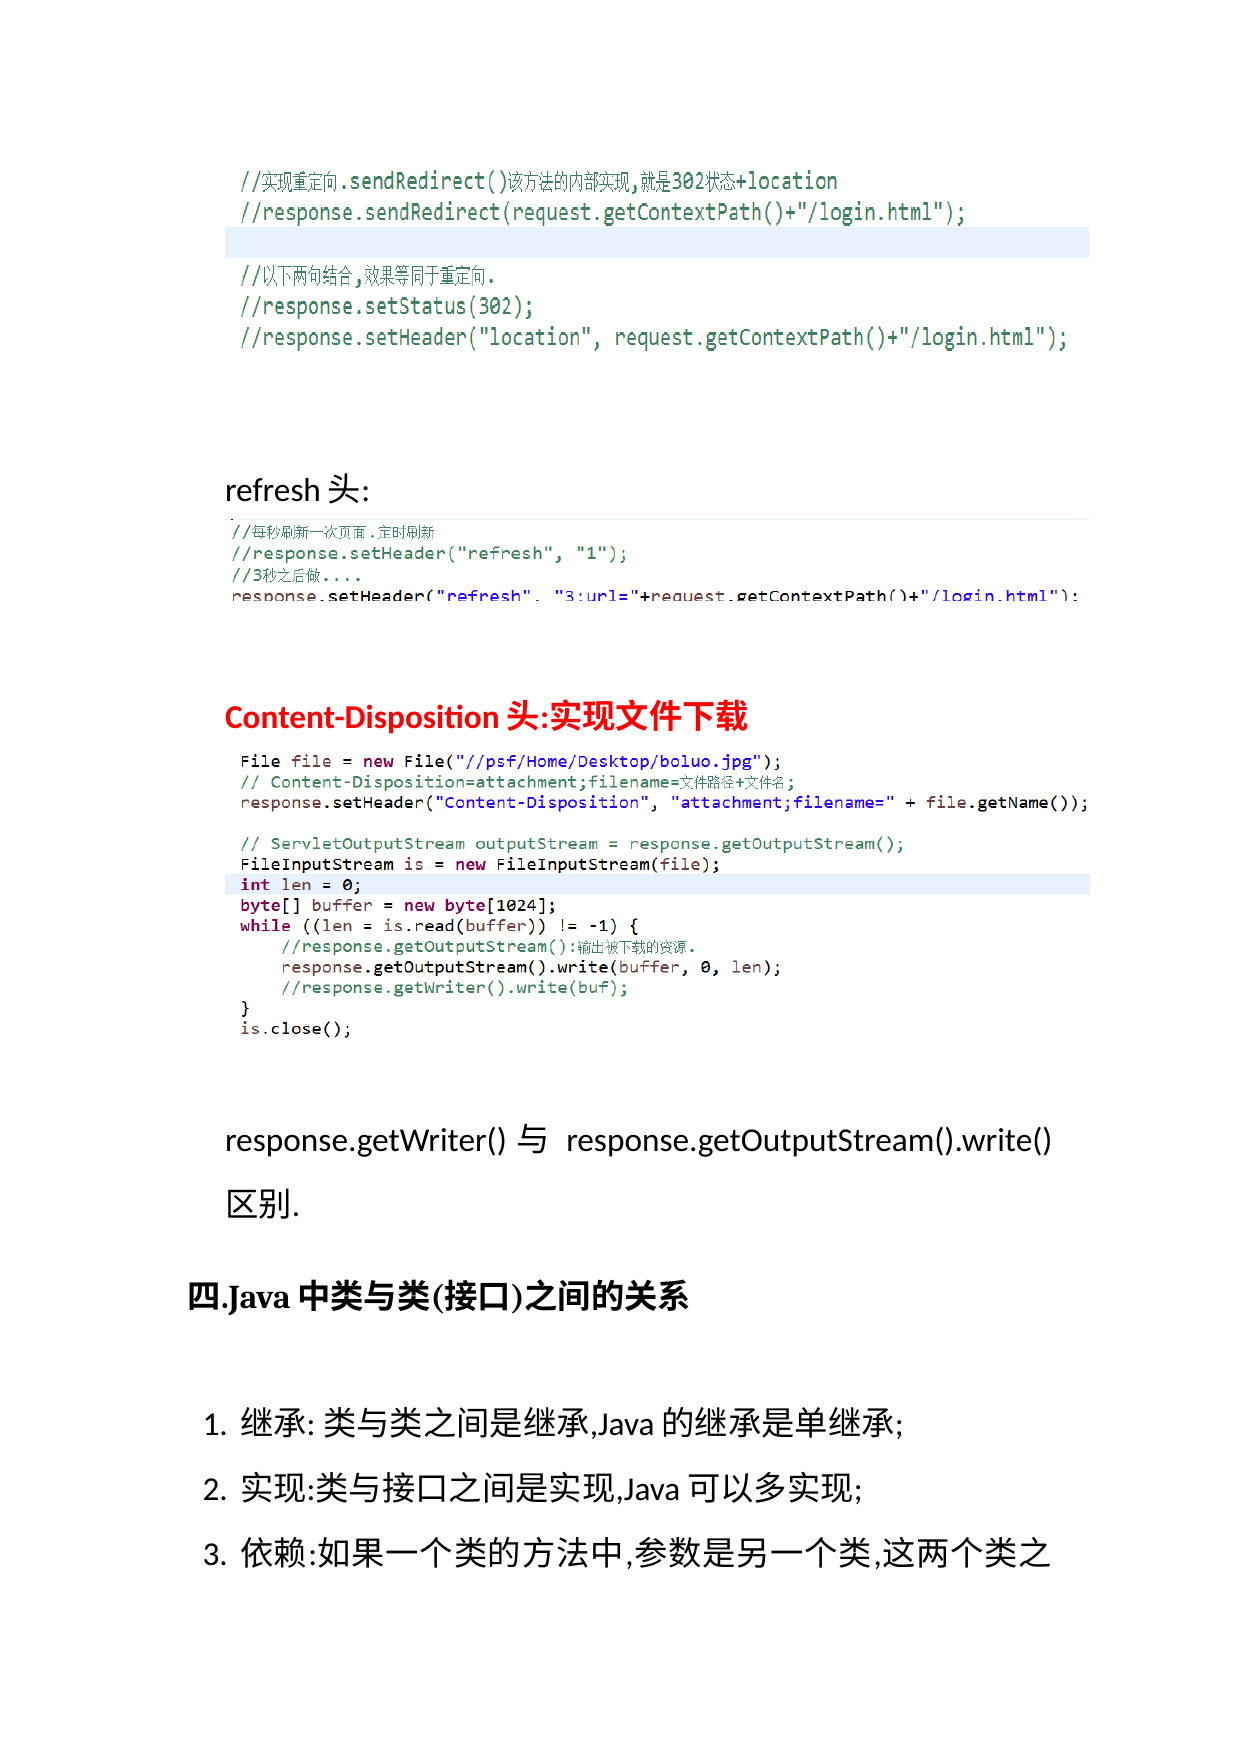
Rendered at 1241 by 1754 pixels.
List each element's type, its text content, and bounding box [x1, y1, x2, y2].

list 继承: 类与类之间是继承,Java的继承是单继承; [202, 1389, 1053, 1454]
picture [225, 519, 1091, 601]
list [202, 1519, 1053, 1584]
list Content-Disposition头:实现文件下载 [225, 682, 1053, 747]
list 实现:类与接口之间是实现,Java可以多实现; [202, 1454, 1053, 1519]
list response.getWriter()与response.getOutputStream().write()区别. [225, 1104, 1053, 1234]
subtitle 四.Java中类与类(接口)之间的关系 [187, 1262, 1053, 1327]
picture [225, 747, 1091, 1038]
list refresh头: [225, 454, 1053, 519]
picture [225, 162, 1090, 372]
